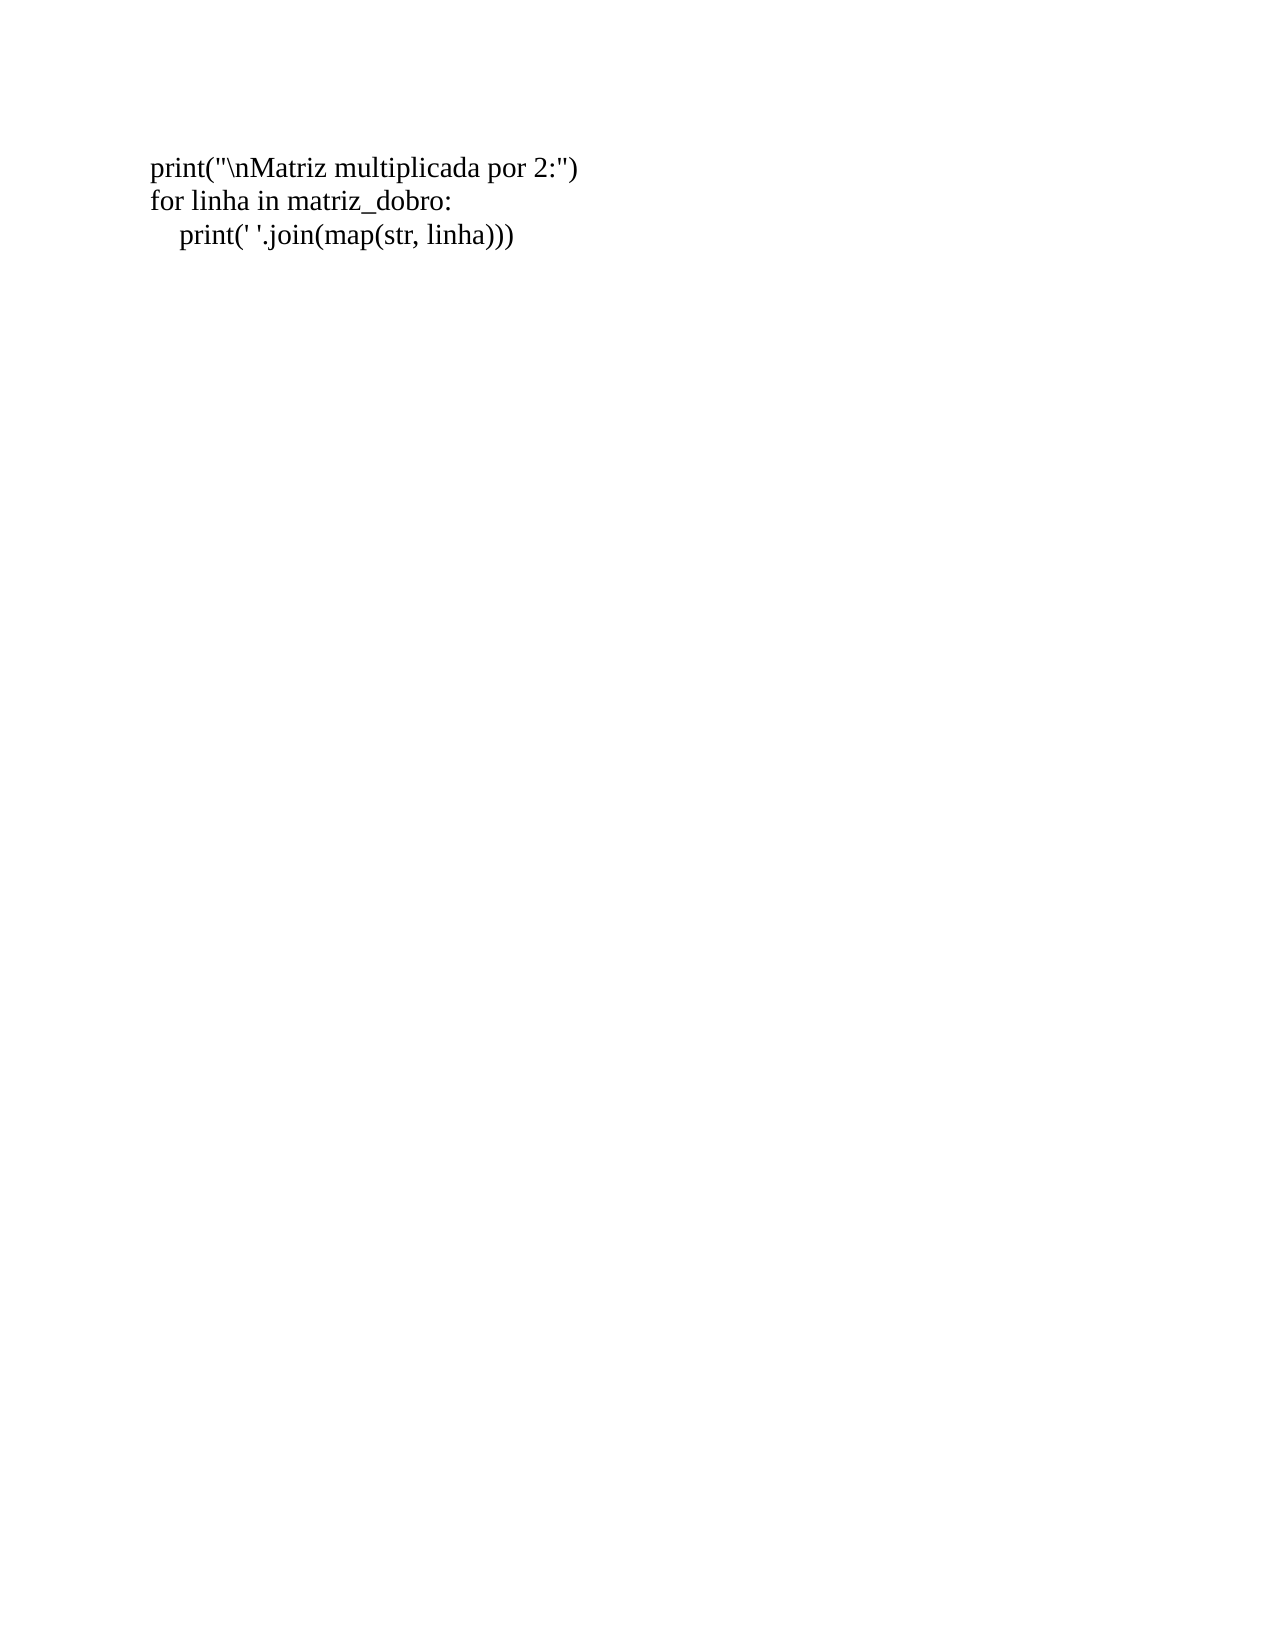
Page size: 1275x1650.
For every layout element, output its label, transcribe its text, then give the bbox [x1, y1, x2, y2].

text for linha in matriz_dobro: [150, 183, 1125, 217]
text print(' '.join(map(str, linha))) [150, 217, 1125, 251]
text print("\nMatriz multiplicada por 2:") [150, 150, 1125, 183]
